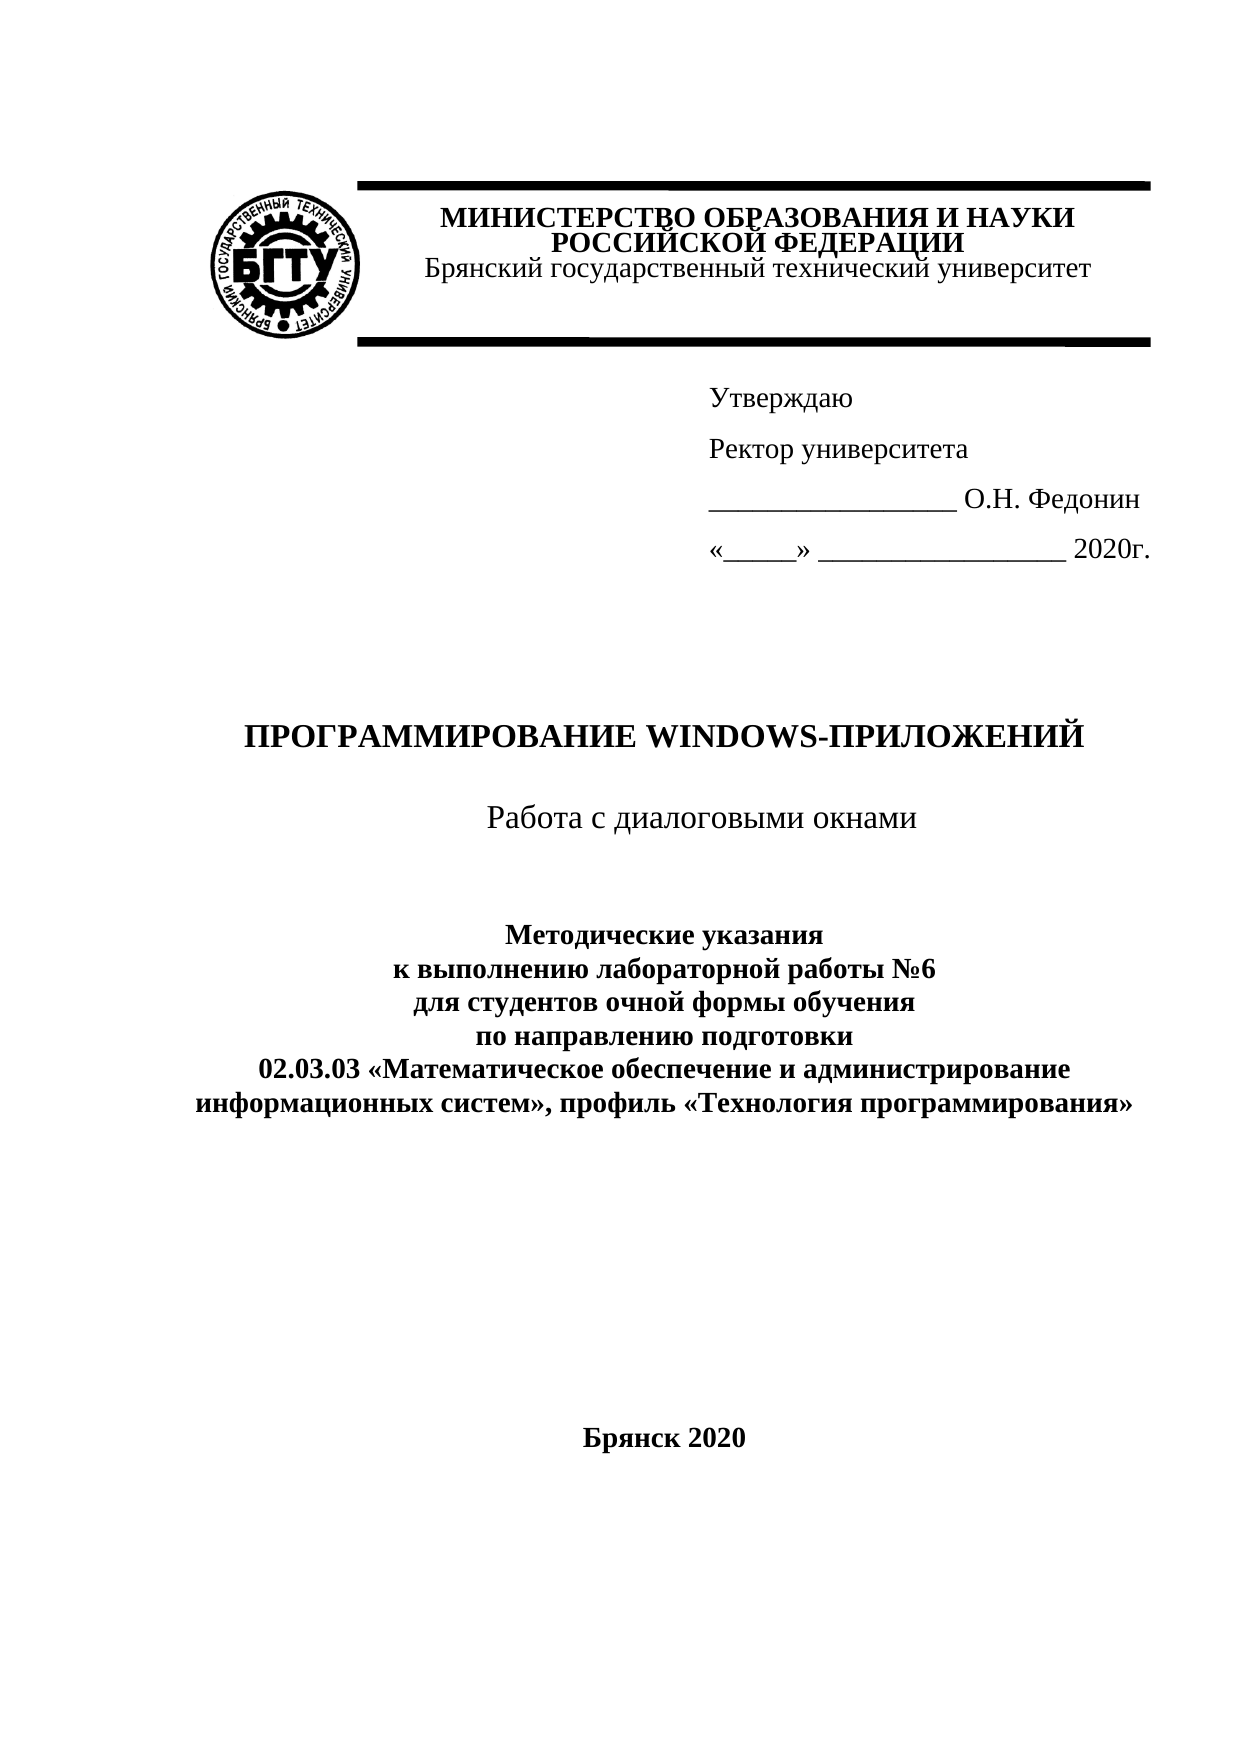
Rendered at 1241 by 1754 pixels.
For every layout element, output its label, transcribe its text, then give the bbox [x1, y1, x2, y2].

text 02.03.03 «Математическое обеспечение и администрирование информационных систем», профиль «Технология программирования» [177, 1051, 1152, 1118]
text для студентов очной формы обучения [177, 984, 1152, 1018]
text Ректор университета [709, 431, 1152, 464]
text Методические указания [177, 917, 1152, 951]
text ПРОГРАММИРОВАНИЕ WINDOWS-ПРИЛОЖЕНИЙ [177, 716, 1152, 754]
picture [208, 189, 362, 340]
text Утверждаю [709, 302, 1152, 414]
text по направлению подготовки [177, 1018, 1152, 1051]
text «_____» _________________ 2020г. [709, 531, 1152, 565]
text Брянск 2020 [177, 1420, 1152, 1454]
text Работа с диалоговыми окнами [177, 797, 1152, 836]
text к выполнению лабораторной работы №6 [177, 951, 1152, 984]
text _________________ О.Н. Федонин [709, 481, 1152, 515]
